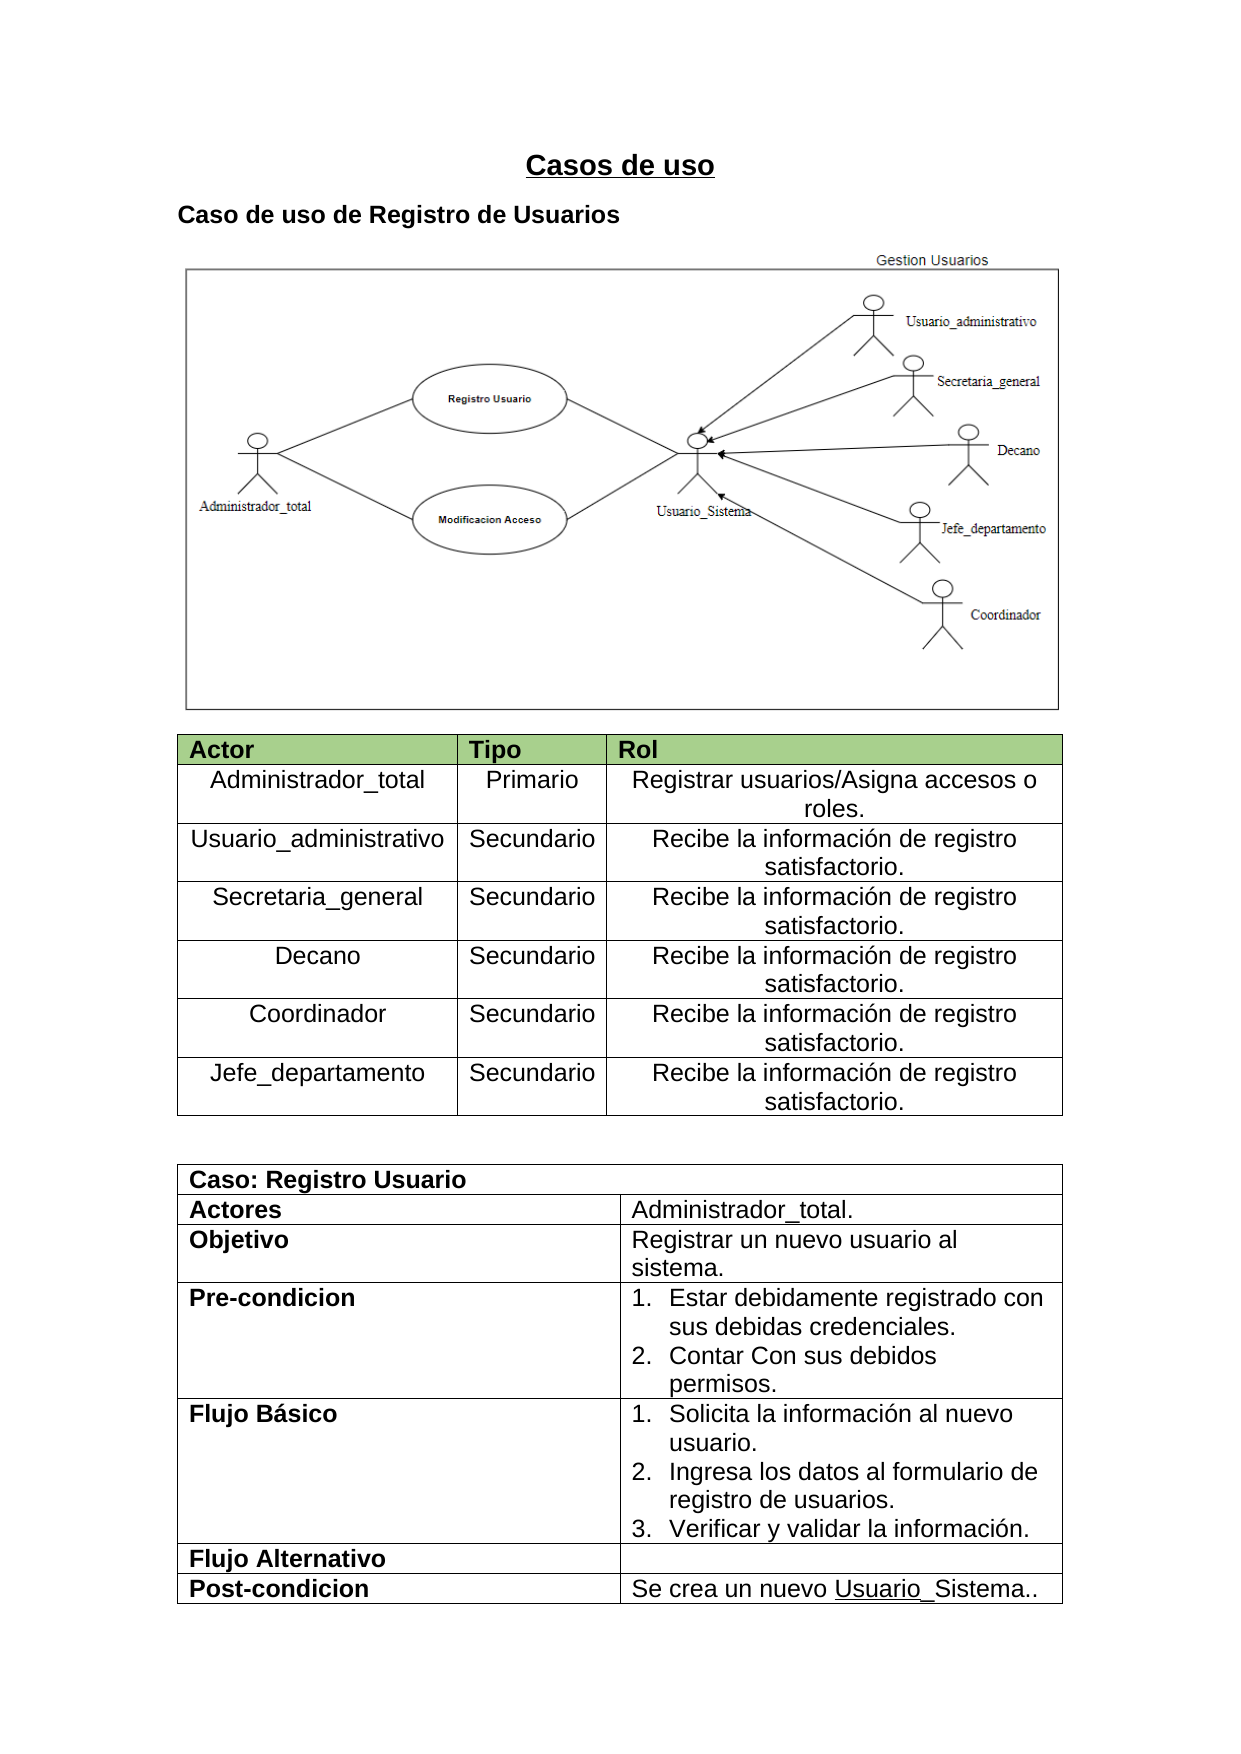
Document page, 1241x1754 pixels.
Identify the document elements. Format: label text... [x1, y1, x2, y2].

table_cell Secundario [458, 1058, 606, 1115]
table_cell Recibe la información de registro satisfactorio. [607, 882, 1062, 939]
table_cell Administrador_total. [621, 1195, 1062, 1223]
table_cell Secundario [458, 941, 606, 998]
text Casos de uso [177, 148, 1063, 181]
table_header Rol [607, 735, 1062, 764]
table_cell Secundario [458, 999, 606, 1057]
table_cell Secundario [458, 882, 606, 939]
table_cell Flujo Básico [178, 1399, 620, 1543]
table_cell Recibe la información de registro satisfactorio. [607, 824, 1062, 881]
table_cell Recibe la información de registro satisfactorio. [607, 1058, 1062, 1115]
table_cell Registrar un nuevo usuario al sistema. [621, 1225, 1062, 1282]
text Caso de uso de Registro de Usuarios [177, 200, 1063, 229]
table_cell Pre-condicion [178, 1283, 620, 1398]
table_cell Usuario_administrativo [178, 824, 457, 881]
table_cell [621, 1544, 1062, 1573]
table_cell Jefe_departamento [178, 1058, 457, 1115]
table_cell Decano [178, 941, 457, 998]
table_cell Secundario [458, 824, 606, 881]
table_cell Solicita la información al nuevo usuario. Ingresa los datos al formulario de registro de usuarios. Verificar y validar la información. [621, 1399, 1062, 1543]
table_cell Estar debidamente registrado con sus debidas credenciales. Contar Con sus debidos permisos. [621, 1283, 1062, 1398]
table_header Actor [178, 735, 457, 764]
table_header Caso: Registro Usuario [178, 1165, 1062, 1194]
table_cell Flujo Alternativo [178, 1544, 620, 1573]
table_cell Primario [458, 765, 606, 822]
table_cell Actores [178, 1195, 620, 1223]
table_cell Coordinador [178, 999, 457, 1057]
table_cell Administrador_total [178, 765, 457, 822]
table_cell Post-condicion [178, 1574, 620, 1602]
table_cell Registrar usuarios/Asigna accesos o roles. [607, 765, 1062, 822]
table_cell Se crea un nuevo Usuario_Sistema.. [621, 1574, 1062, 1602]
table_header Tipo [458, 735, 606, 764]
table_cell Recibe la información de registro satisfactorio. [607, 999, 1062, 1057]
table_cell Recibe la información de registro satisfactorio. [607, 941, 1062, 998]
table_cell Secretaria_general [178, 882, 457, 939]
table_cell Objetivo [178, 1225, 620, 1282]
